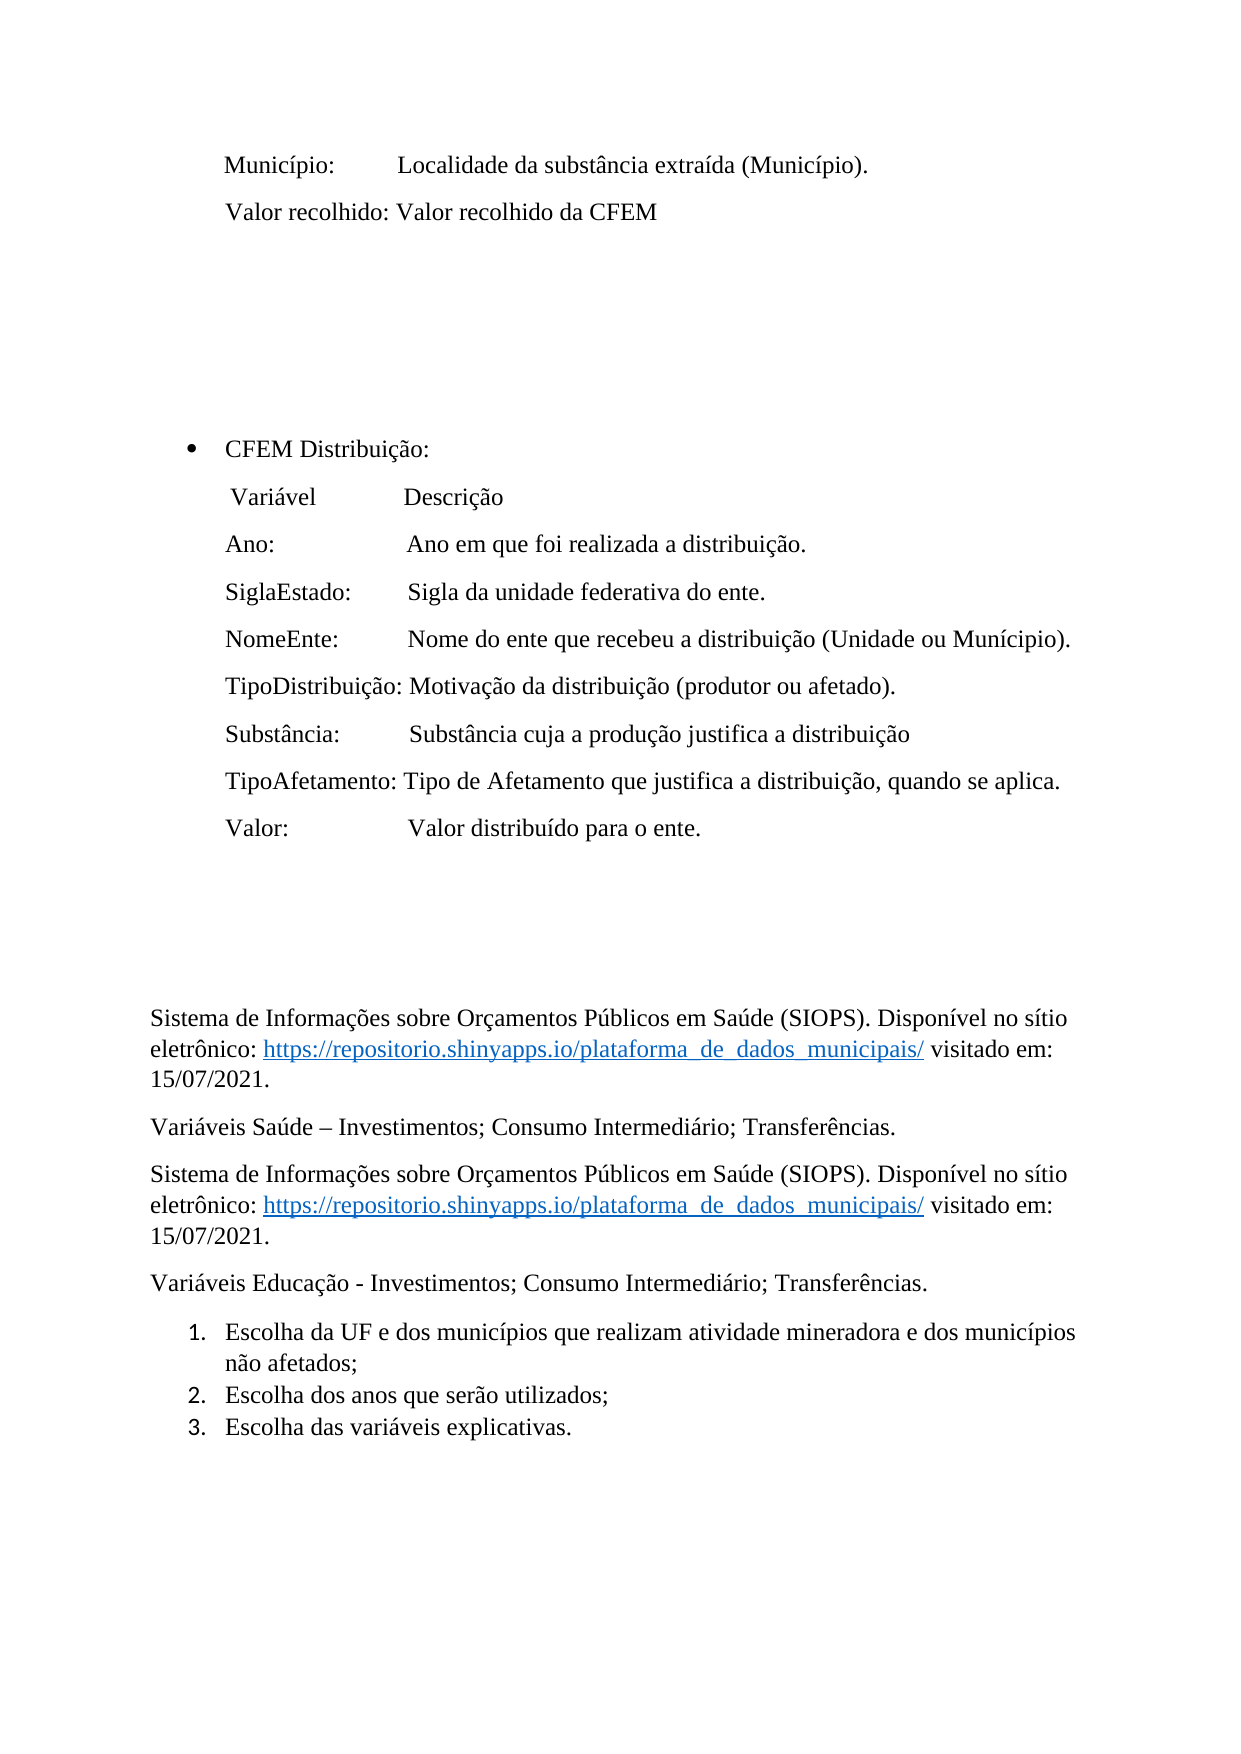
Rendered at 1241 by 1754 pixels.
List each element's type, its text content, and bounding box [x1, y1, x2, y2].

text Valor: Valor distribuído para o ente. [225, 813, 1090, 842]
list Escolha da UF e dos municípios que realizam atividade mineradora e dos municípios não afetados; [187, 1316, 1090, 1377]
text Valor recolhido: Valor recolhido da CFEM [225, 197, 1090, 226]
text NomeEnte: Nome do ente que recebeu a distribuição (Unidade ou Munícipio). [225, 624, 1090, 653]
list CFEM Distribuição: [187, 434, 1090, 463]
text Variáveis Educação - Investimentos; Consumo Intermediário; Transferências. [150, 1268, 1090, 1297]
text Variáveis Saúde – Investimentos; Consumo Intermediário; Transferências. [150, 1112, 1090, 1141]
list Escolha dos anos que serão utilizados; [187, 1379, 1090, 1409]
text SiglaEstado: Sigla da unidade federativa do ente. [225, 577, 1090, 605]
text TipoDistribuição: Motivação da distribuição (produtor ou afetado). [225, 671, 1090, 700]
text Ano: Ano em que foi realizada a distribuição. [225, 529, 1090, 558]
text Sistema de Informações sobre Orçamentos Públicos em Saúde (SIOPS). Disponível no sítio eletrônico: https://repositorio.shinyapps.io/plataforma_de_dados_municipais/ visitado em: 15/07/2021. [150, 1003, 1090, 1093]
text Sistema de Informações sobre Orçamentos Públicos em Saúde (SIOPS). Disponível no sítio eletrônico: https://repositorio.shinyapps.io/plataforma_de_dados_municipais/ visitado em: 15/07/2021. [150, 1159, 1090, 1249]
list Escolha das variáveis explicativas. [187, 1411, 1090, 1442]
text TipoAfetamento: Tipo de Afetamento que justifica a distribuição, quando se aplica. [225, 766, 1090, 795]
text Variável Descrição [224, 482, 1090, 511]
text Município: Localidade da substância extraída (Município). [224, 150, 1090, 179]
text Substância: Substância cuja a produção justifica a distribuição [225, 719, 1090, 747]
